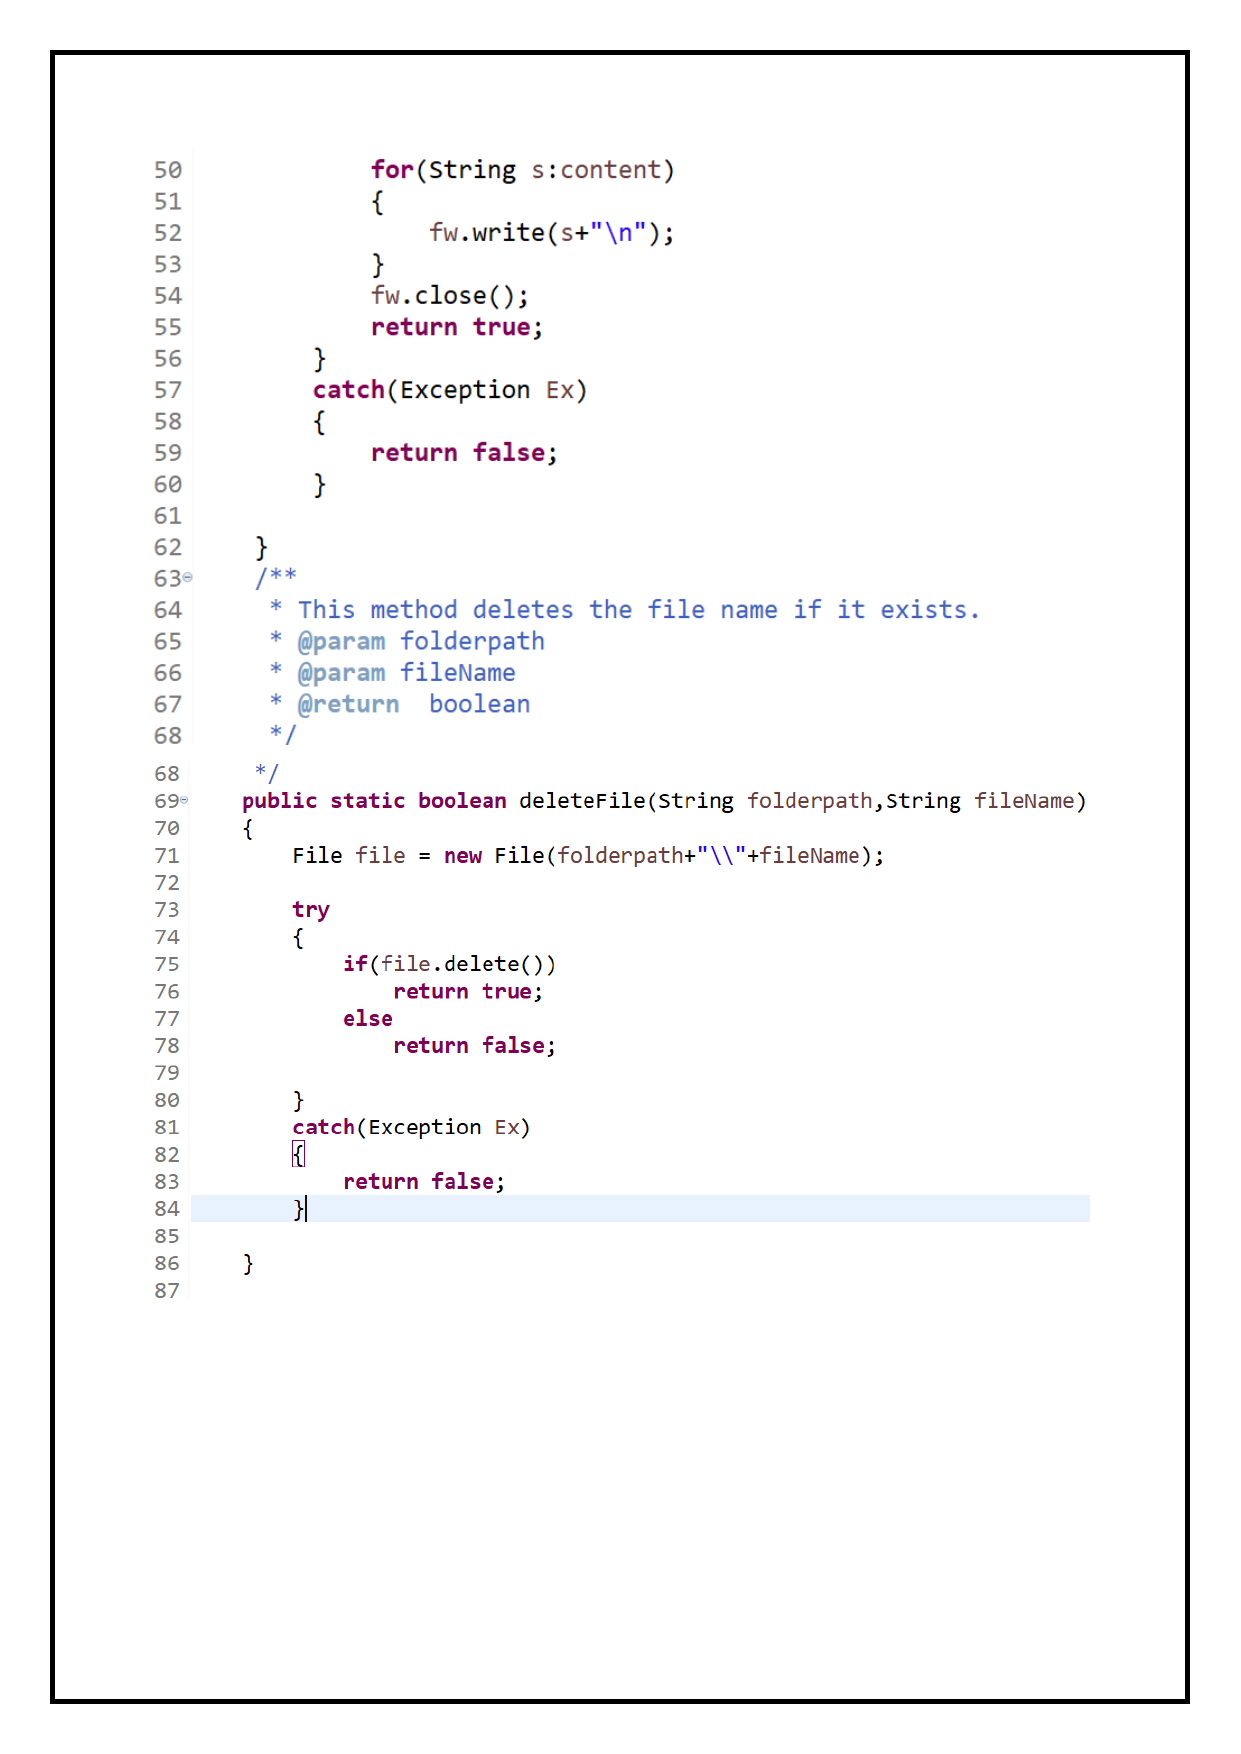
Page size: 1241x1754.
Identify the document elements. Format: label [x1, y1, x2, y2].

picture [150, 150, 1091, 745]
picture [150, 763, 1091, 1301]
